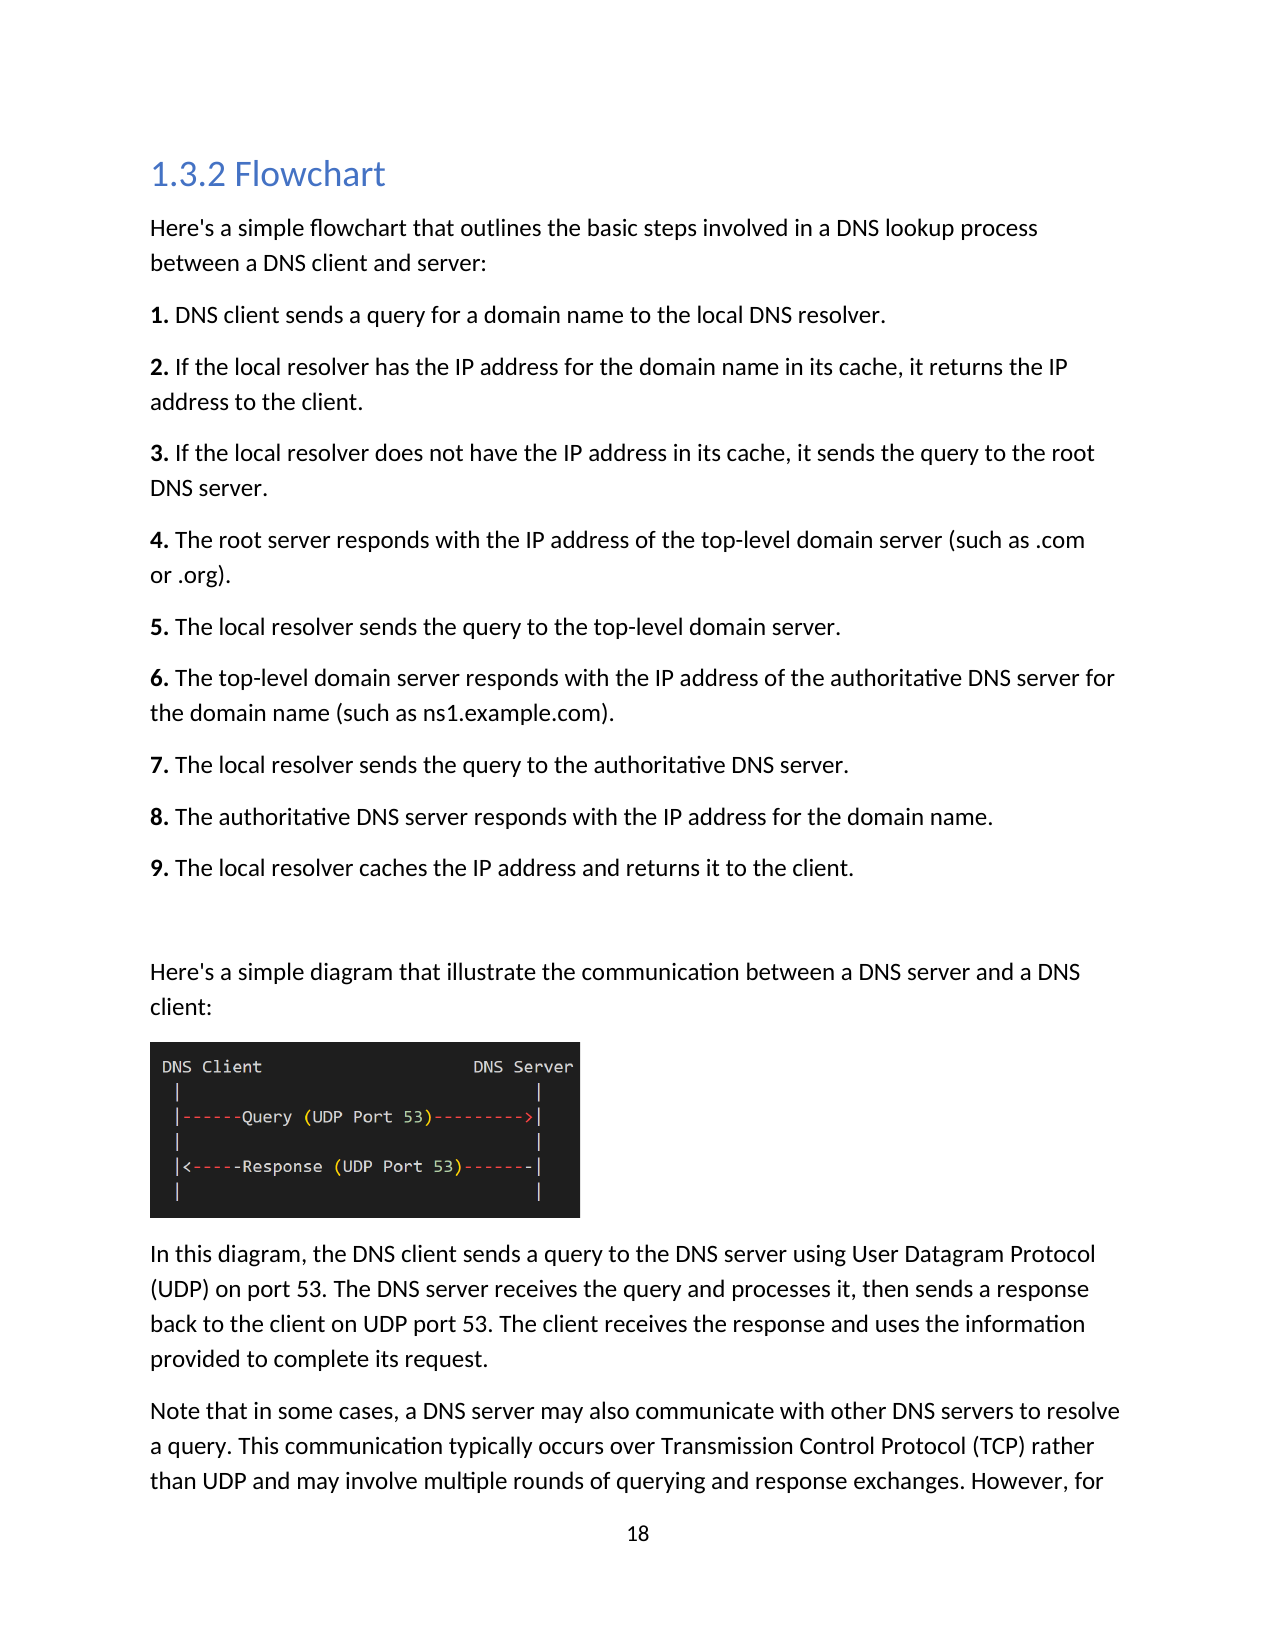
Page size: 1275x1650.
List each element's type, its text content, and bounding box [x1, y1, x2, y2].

text Here's a simple diagram that illustrate the communication between a DNS server and a DNS client: [150, 956, 1125, 1021]
text 6. The top-level domain server responds with the IP address of the authoritative DNS server for the domain name (such as ns1.example.com). [150, 662, 1125, 728]
text 9. The local resolver caches the IP address and returns it to the client. [150, 852, 1125, 883]
text 1.3.2 Flowchart [150, 150, 1125, 196]
text 4. The root server responds with the IP address of the top-level domain server (such as .com or .org). [150, 524, 1125, 590]
text 1. DNS client sends a query for a domain name to the local DNS resolver. [150, 299, 1125, 330]
text 8. The authoritative DNS server responds with the IP address for the domain name. [150, 801, 1125, 831]
text Here's a simple flowchart that outlines the basic steps involved in a DNS lookup process between a DNS client and server: [150, 212, 1125, 278]
text In this diagram, the DNS client sends a query to the DNS server using User Datagram Protocol (UDP) on port 53. The DNS server receives the query and processes it, then sends a response back to the client on UDP port 53. The client receives the response and uses the information provided to complete its request. [150, 1238, 1125, 1374]
text 5. The local resolver sends the query to the top-level domain server. [150, 611, 1125, 641]
text 2. If the local resolver has the IP address for the domain name in its cache, it returns the IP address to the client. [150, 351, 1125, 416]
text 3. If the local resolver does not have the IP address in its cache, it sends the query to the root DNS server. [150, 437, 1125, 503]
text 7. The local resolver sends the query to the authoritative DNS server. [150, 749, 1125, 780]
picture [150, 1042, 581, 1218]
